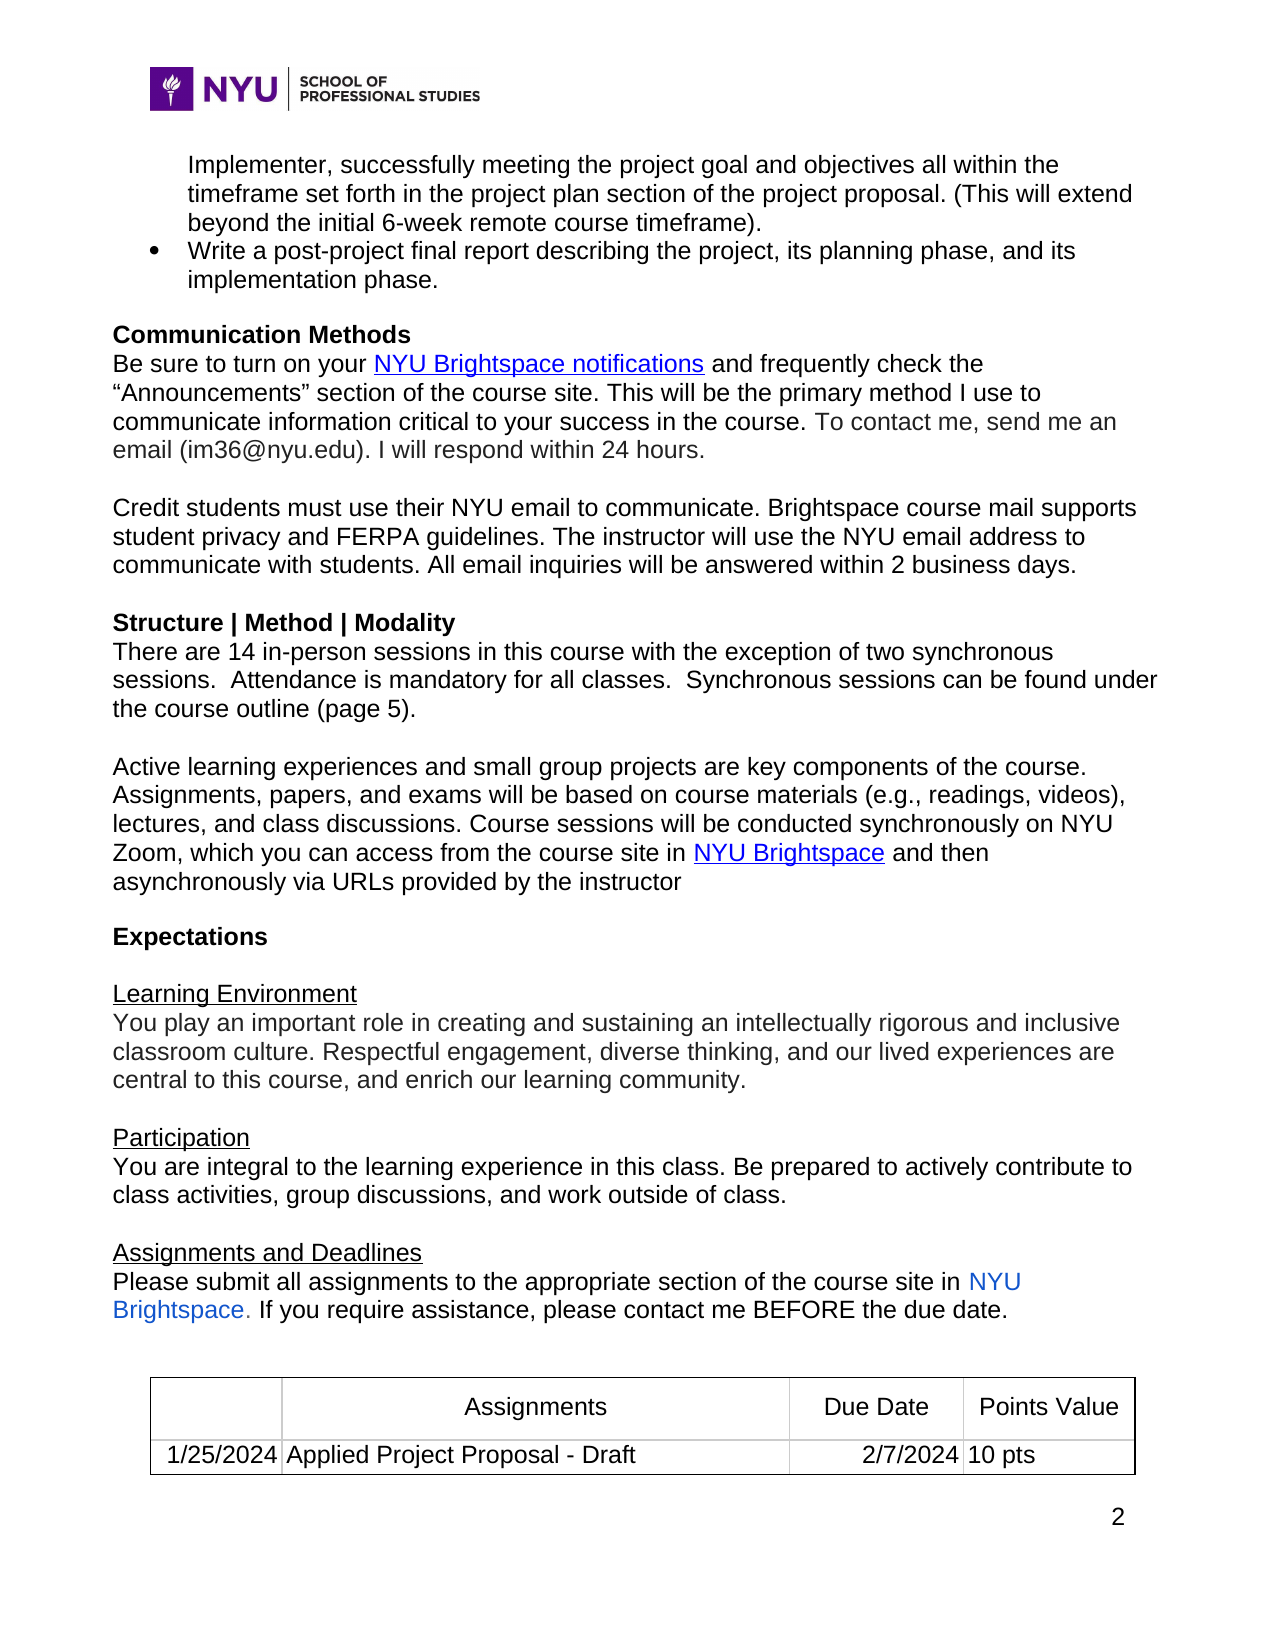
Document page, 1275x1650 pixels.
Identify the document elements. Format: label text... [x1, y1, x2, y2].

list Write a post-project final report describing the project, its planning phase, and its implementation phase. [150, 236, 1162, 294]
text There are 14 in-person sessions in this course with the exception of two synchronous sessions. Attendance is mandatory for all classes. Synchronous sessions can be found under the course outline (page 5). [112, 636, 1162, 723]
text Active learning experiences and small group projects are key components of the course. Assignments, papers, and exams will be based on course materials (e.g., readings, videos), lectures, and class discussions. Course sessions will be conducted synchronously on NYU Zoom, which you can access from the course site in NYU Brightspace and then asynchronously via URLs provided by the instructor [112, 751, 1162, 895]
text Communication Methods [112, 320, 1162, 349]
text Credit students must use their NYU email to communicate. Brightspace course mail supports student privacy and FERPA guidelines. The instructor will use the NYU email address to communicate with students. All email inquiries will be answered within 2 business days. [112, 493, 1162, 579]
text Participation [112, 1123, 1162, 1152]
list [150, 150, 1162, 236]
text You are integral to the learning experience in this class. Be prepared to actively contribute to class activities, group discussions, and work outside of class. [112, 1152, 1162, 1209]
text Expectations [112, 922, 1162, 950]
text Structure | Method | Modality [112, 608, 1162, 636]
text Be sure to turn on your NYU Brightspace notifications and frequently check the “Announcements” section of the course site. This will be the primary method I use to communicate information critical to your success in the course. To contact me, send me an email (im36@nyu.edu). I will respond within 24 hours. [112, 349, 1162, 464]
picture [150, 67, 480, 111]
text Learning Environment [112, 979, 1162, 1008]
text Assignments and Deadlines [112, 1238, 1162, 1267]
text You play an important role in creating and sustaining an intellectually rigorous and inclusive classroom culture. Respectful engagement, diverse thinking, and our lived experiences are central to this course, and enrich our learning community. [112, 1008, 1162, 1094]
text Please submit all assignments to the appropriate section of the course site in NYU Brightspace. If you require assistance, please contact me BEFORE the due date. [112, 1267, 1162, 1324]
